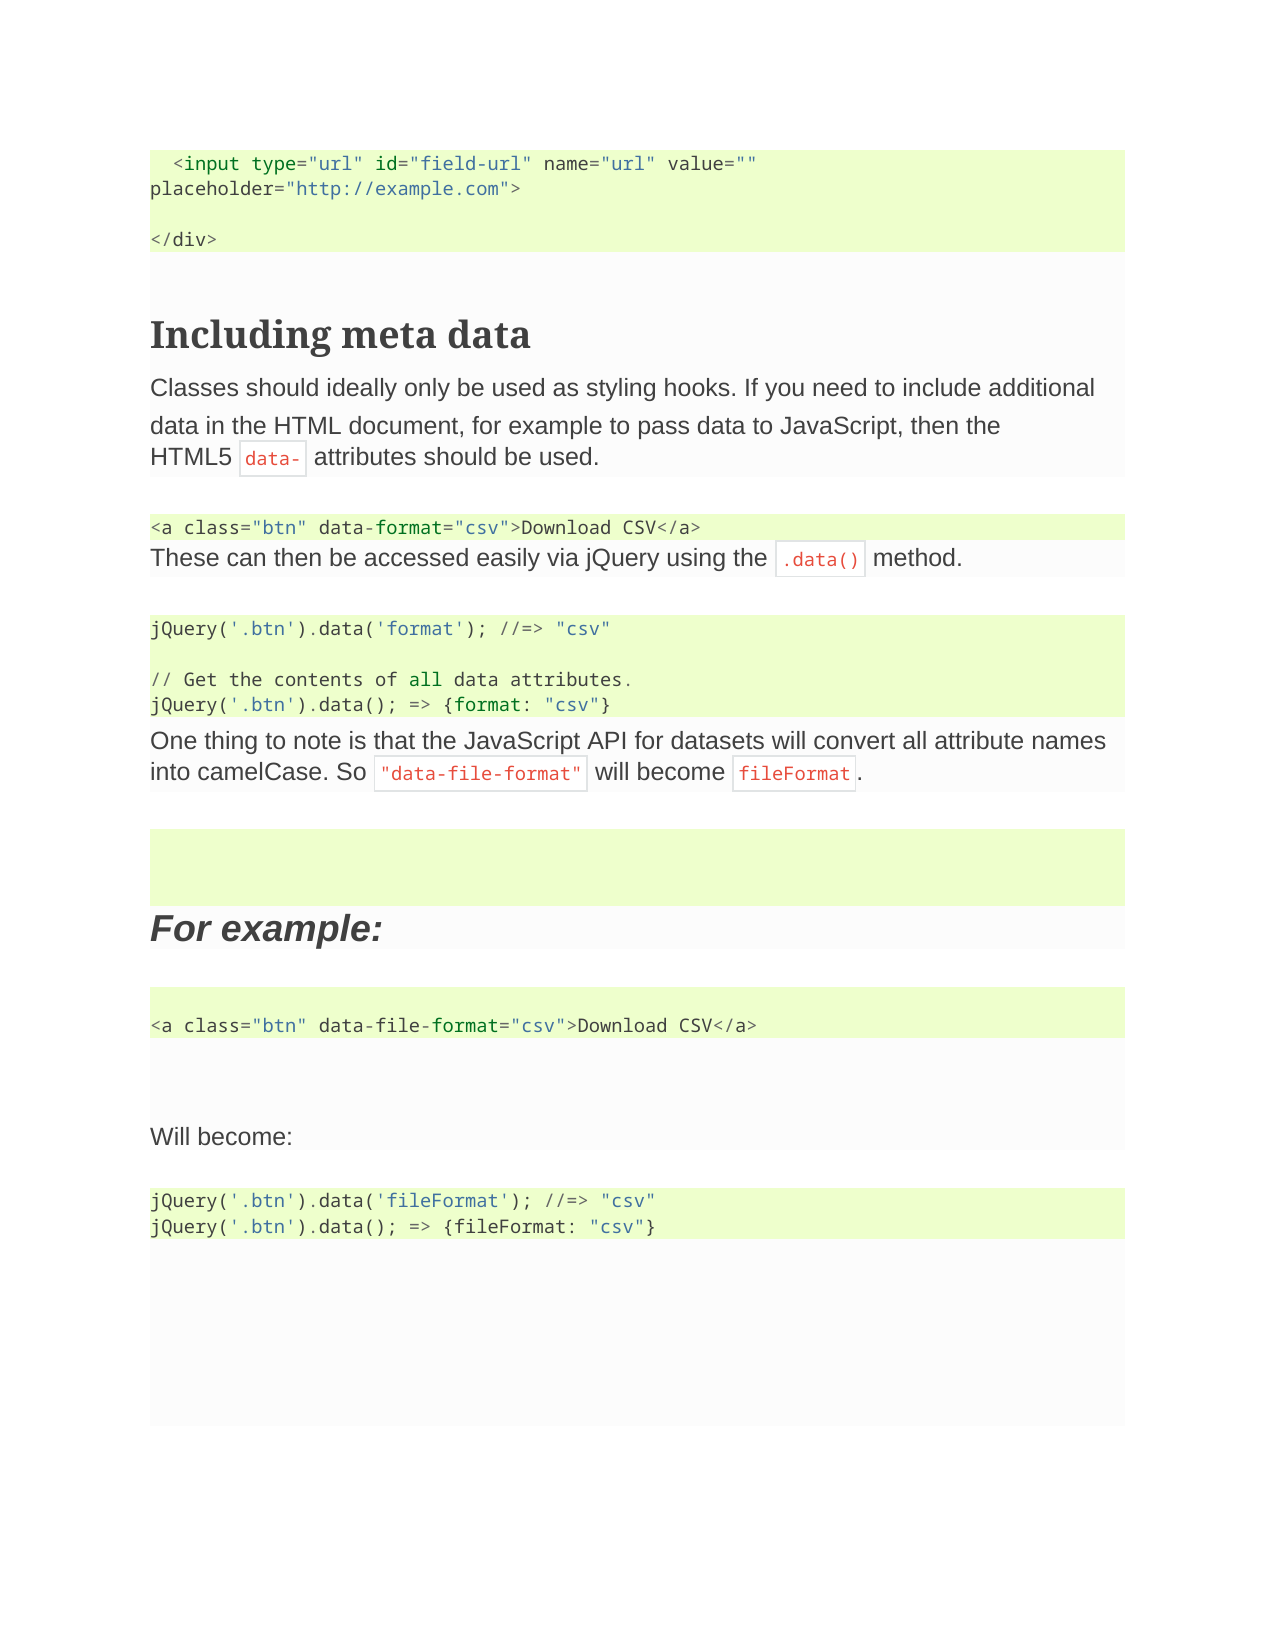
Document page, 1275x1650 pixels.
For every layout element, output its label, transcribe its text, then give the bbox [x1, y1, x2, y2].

text jQuery('.btn').data('fileFormat'); //=> "csv" [150, 1188, 1125, 1213]
text <a class="btn" data-format="csv">Download CSV</a> [150, 514, 1125, 540]
subtitle Including meta data [150, 308, 1125, 359]
text One thing to note is that the JavaScript API for datasets will convert all attribute names into camelCase. So "data-file-format" will become fileFormat. [150, 717, 1125, 792]
text <input type="url" id="field-url" name="url" value="" placeholder="http://example.com"> [150, 150, 1125, 201]
text jQuery('.btn').data(); => {fileFormat: "csv"} [150, 1213, 1125, 1239]
text <a class="btn" data-file-format="csv">Download CSV</a> [150, 1012, 1125, 1038]
text Will become: [150, 1113, 1125, 1150]
text // Get the contents of all data attributes. [150, 666, 1125, 691]
text For example: [150, 906, 1125, 949]
text These can then be accessed easily via jQuery using the .data() method. [150, 540, 775, 577]
text jQuery('.btn').data('format'); //=> "csv" [150, 615, 1125, 640]
text These can then be accessed easily via jQuery using the .data() method. [866, 540, 1125, 577]
text jQuery('.btn').data(); => {format: "csv"} [150, 691, 1125, 717]
text </div> [150, 227, 1125, 252]
text Classes should ideally only be used as styling hooks. If you need to include additional data in the HTML document, for example to pass data to JavaScript, then the HTML5 data- attributes should be used. [150, 364, 1125, 477]
